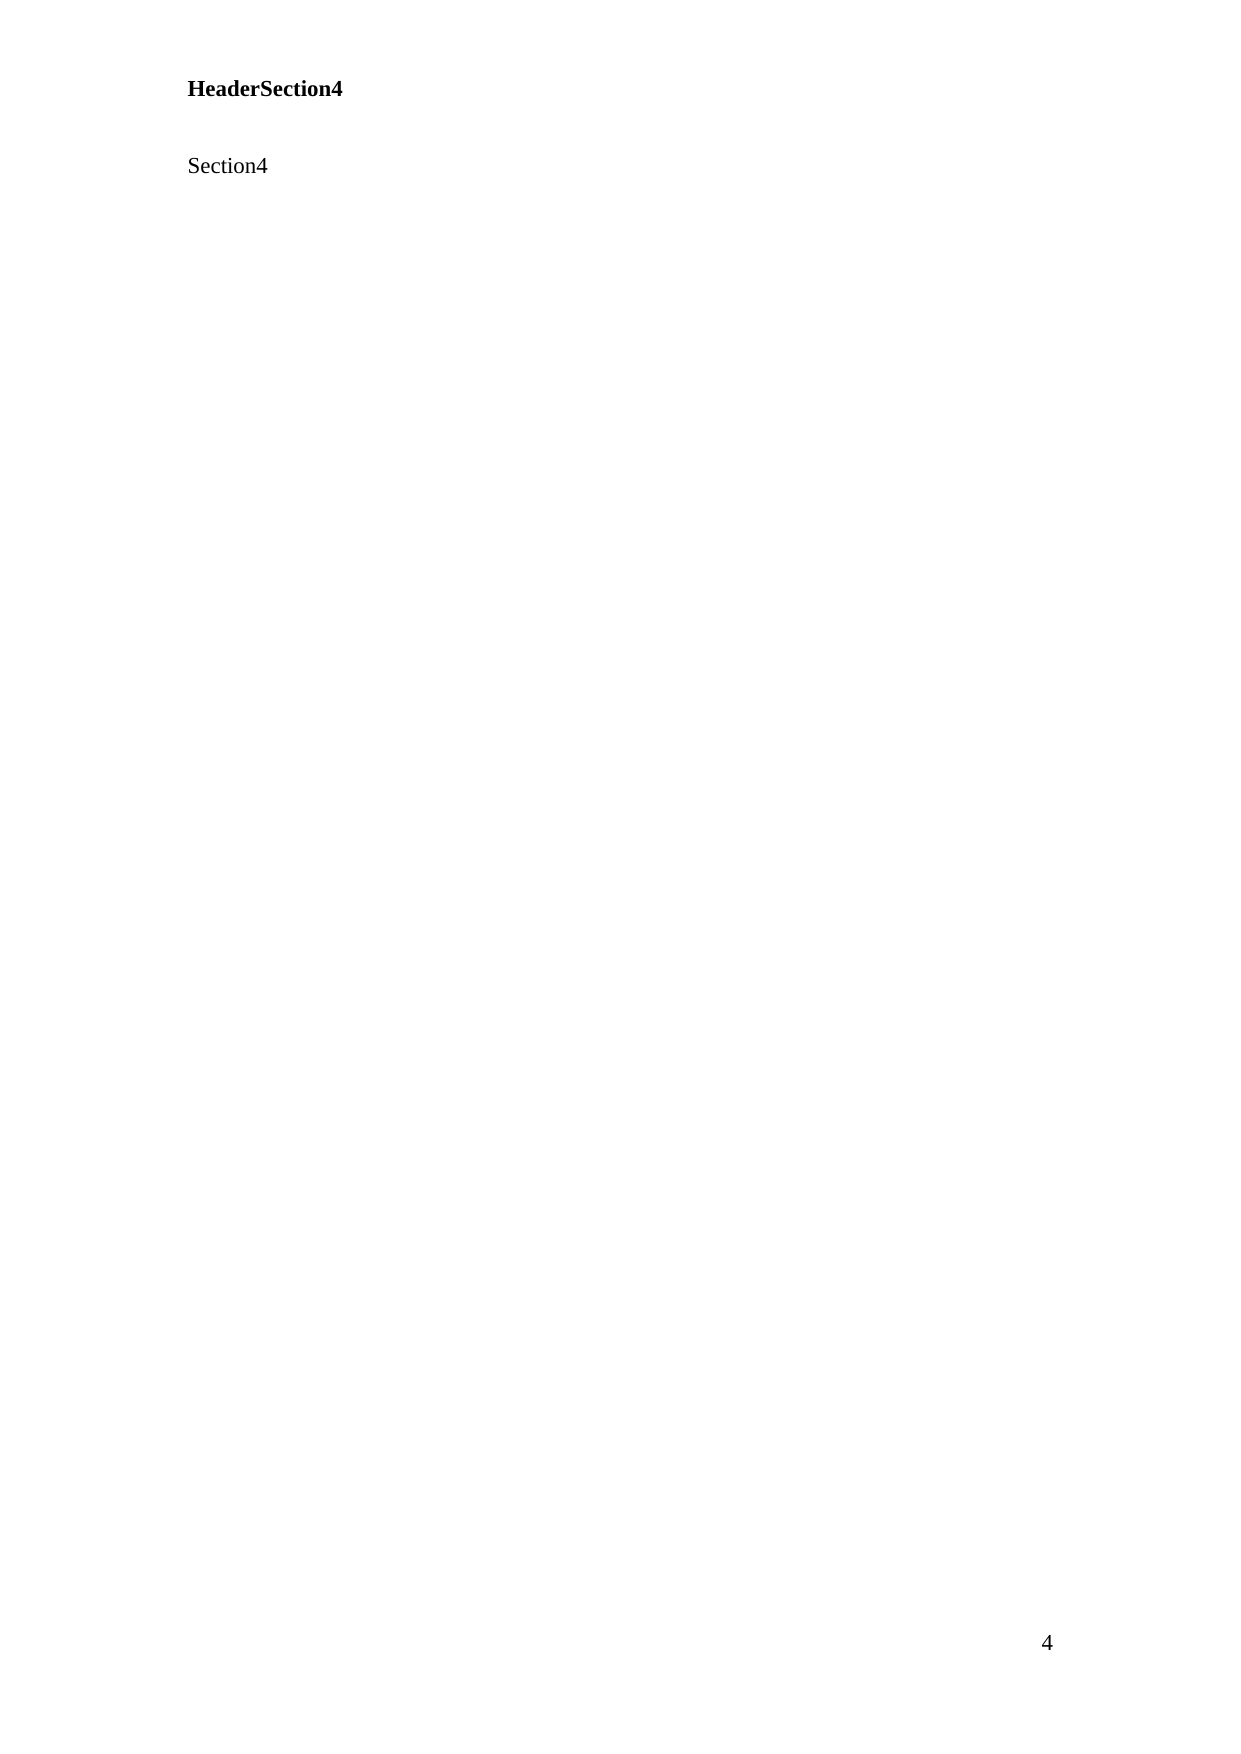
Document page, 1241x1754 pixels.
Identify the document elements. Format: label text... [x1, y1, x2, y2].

text Section4 [187, 152, 1053, 178]
